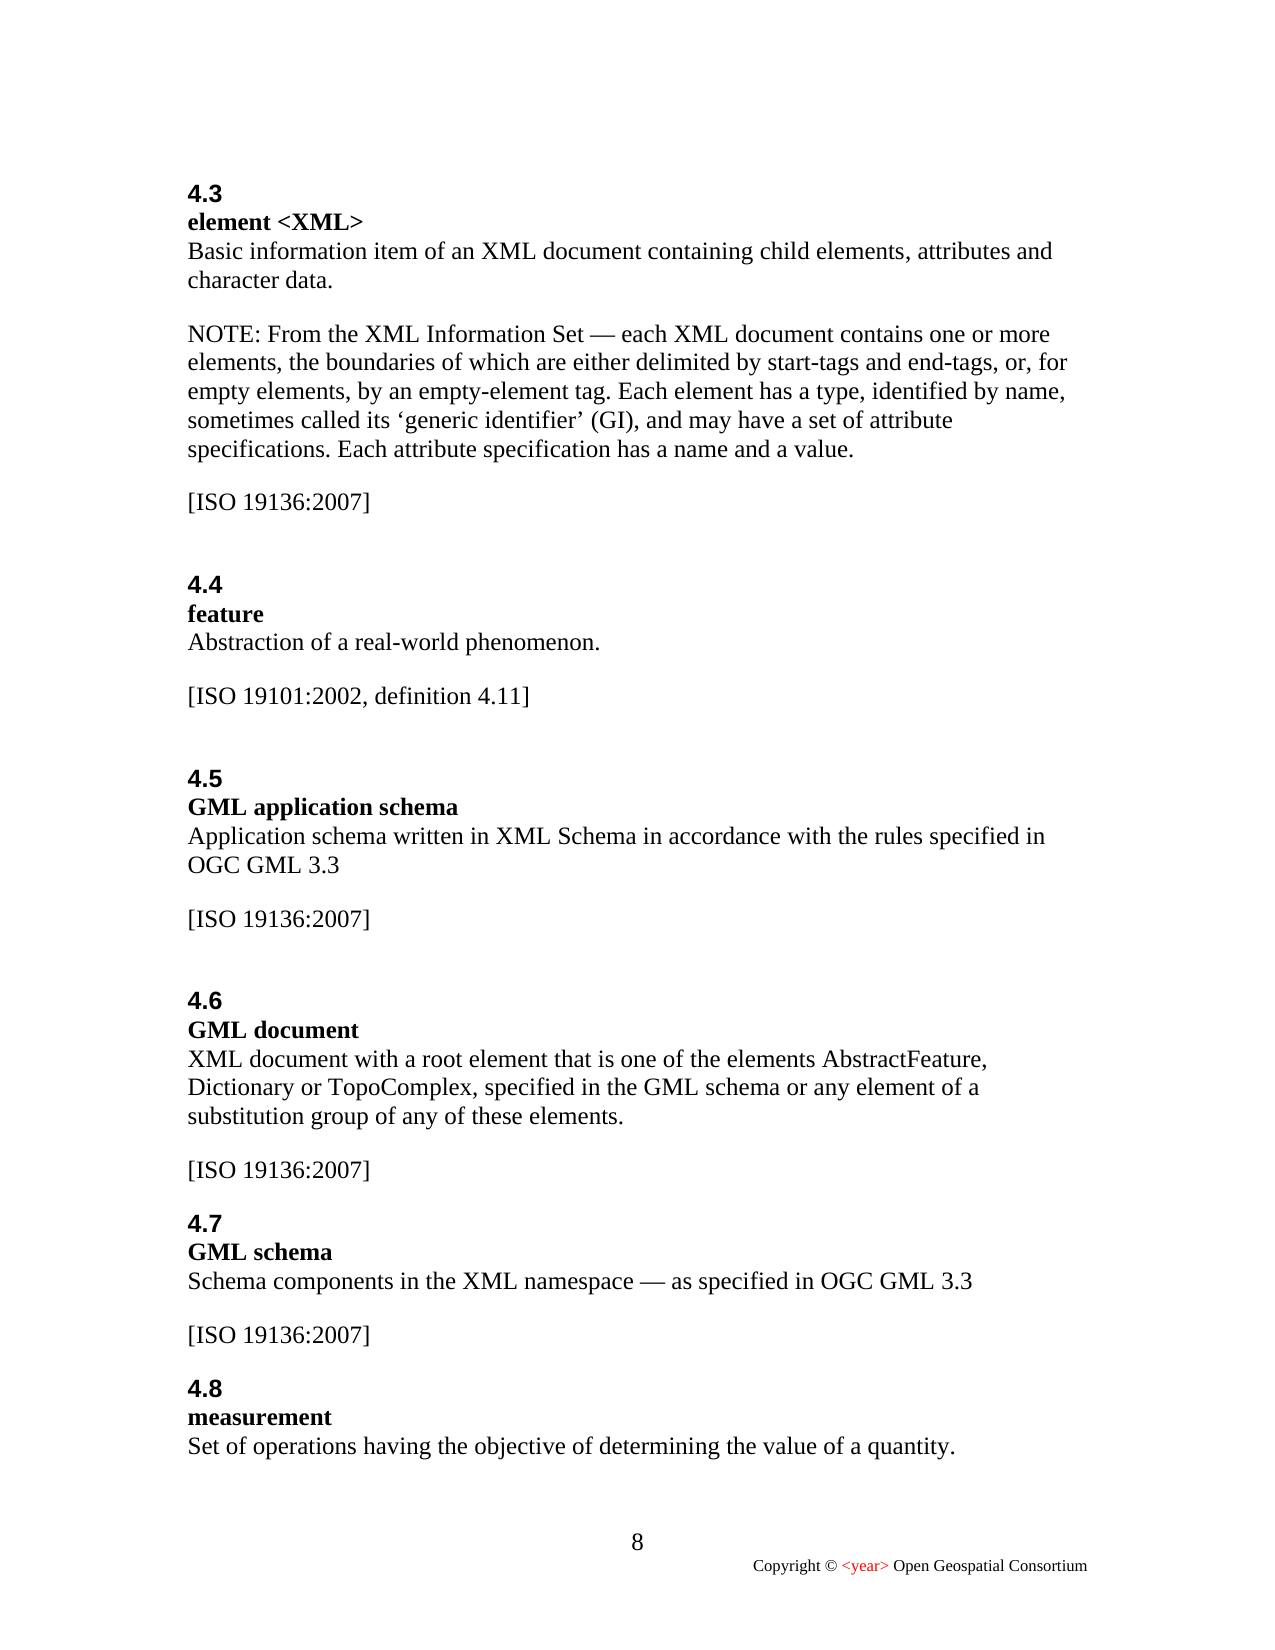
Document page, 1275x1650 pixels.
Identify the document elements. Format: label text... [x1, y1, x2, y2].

text Abstraction of a real-world phenomenon. [187, 627, 1087, 656]
text measurement [187, 1402, 1087, 1431]
text [ISO 19136:2007] [187, 1155, 1087, 1184]
text [ISO 19136:2007] [187, 487, 1087, 516]
text Application schema written in XML Schema in accordance with the rules specified in OGC GML 3.3 [187, 821, 1087, 879]
text Basic information item of an XML document containing child elements, attributes and character data. [187, 236, 1087, 294]
text feature [187, 599, 1087, 627]
text [ISO 19136:2007] [187, 1320, 1087, 1349]
text Schema components in the XML namespace ― as specified in OGC GML 3.3 [187, 1266, 1087, 1295]
text GML application schema [187, 792, 1087, 821]
text NOTE: From the XML Information Set ― each XML document contains one or more elements, the boundaries of which are either delimited by start-tags and end-tags, or, for empty elements, by an empty-element tag. Each element has a type, identified by name, sometimes called its ‘generic identifier’ (GI), and may have a set of attribute specifications. Each attribute specification has a name and a value. [187, 319, 1087, 462]
text GML document [187, 1015, 1087, 1044]
text Set of operations having the objective of determining the value of a quantity. [187, 1431, 1087, 1460]
text GML schema [187, 1237, 1087, 1266]
text [ISO 19136:2007] [187, 904, 1087, 932]
text [ISO 19101:2002, definition 4.11] [187, 681, 1087, 710]
text XML document with a root element that is one of the elements AbstractFeature, Dictionary or TopoComplex, specified in the GML schema or any element of a substitution group of any of these elements. [187, 1044, 1087, 1130]
text element <XML> [187, 207, 1087, 236]
